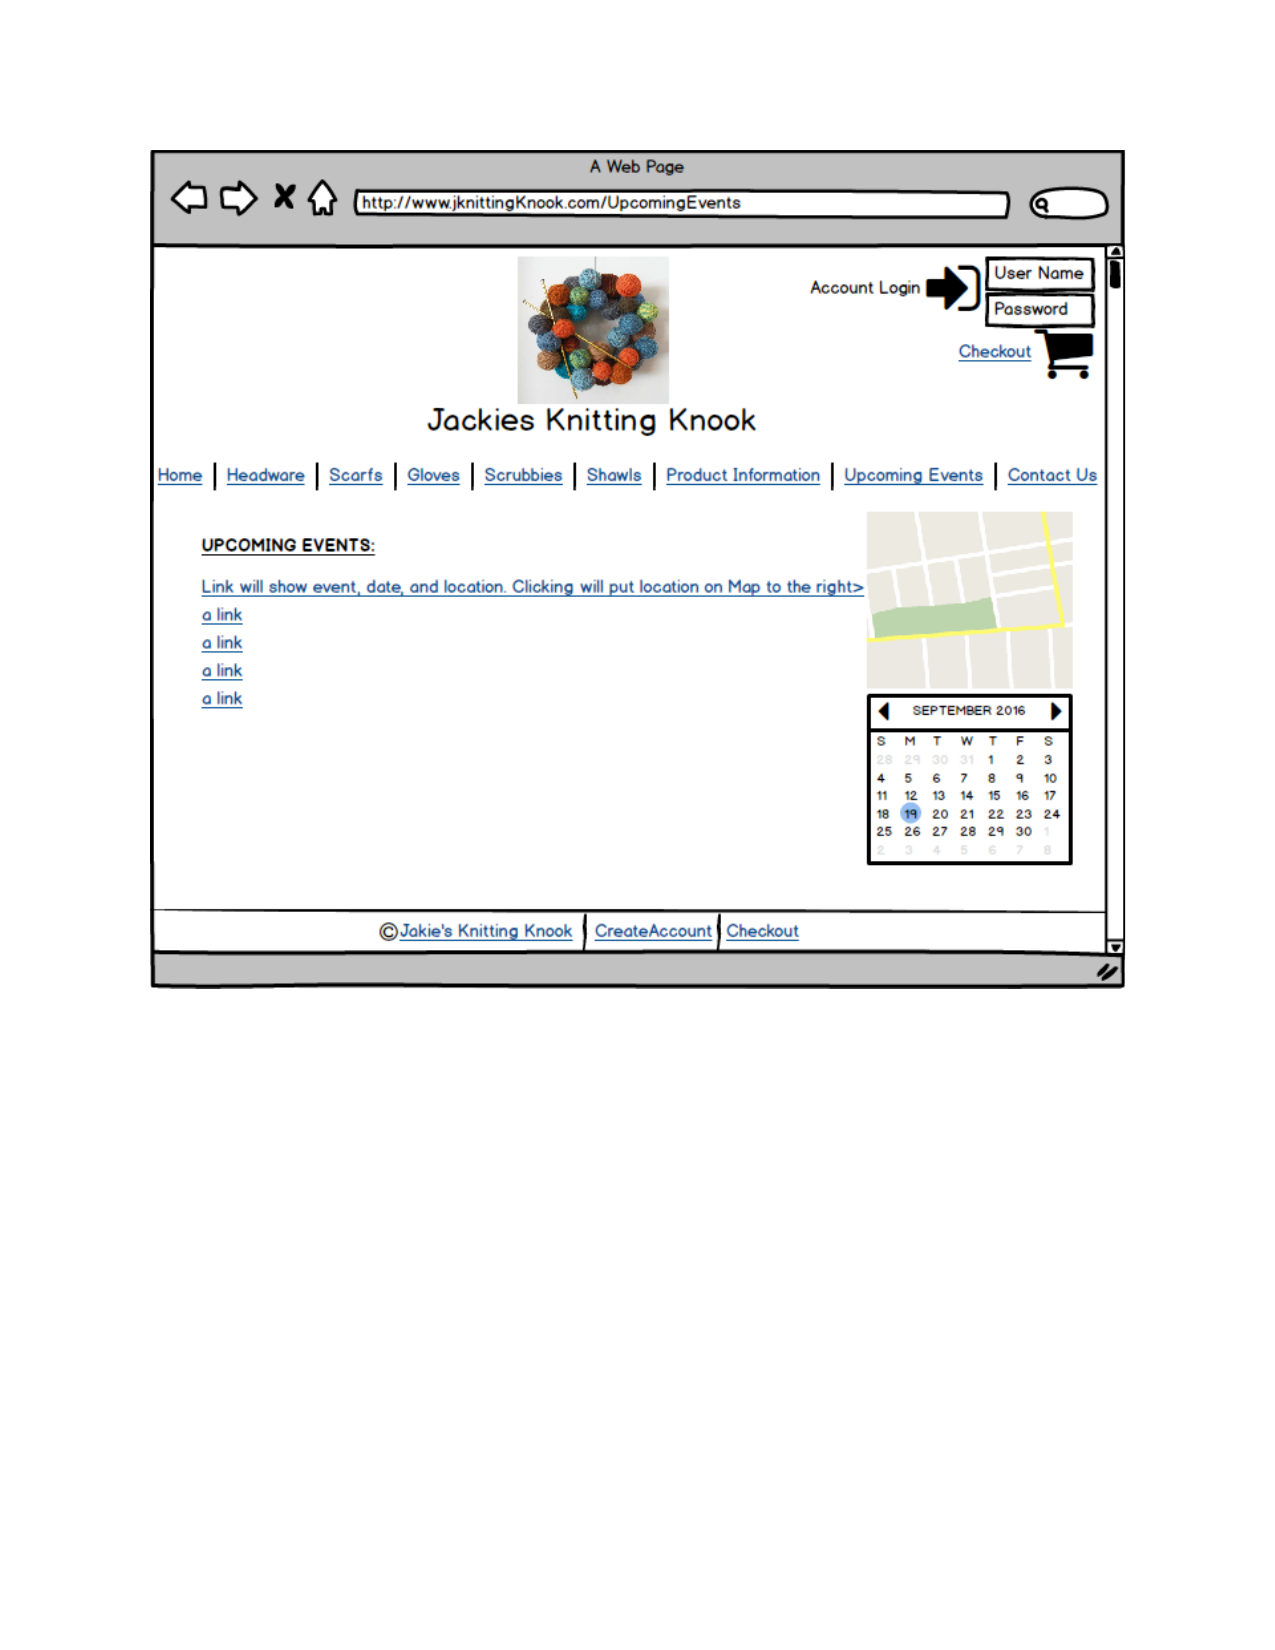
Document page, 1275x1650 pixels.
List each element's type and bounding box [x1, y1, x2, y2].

picture [150, 150, 1125, 989]
